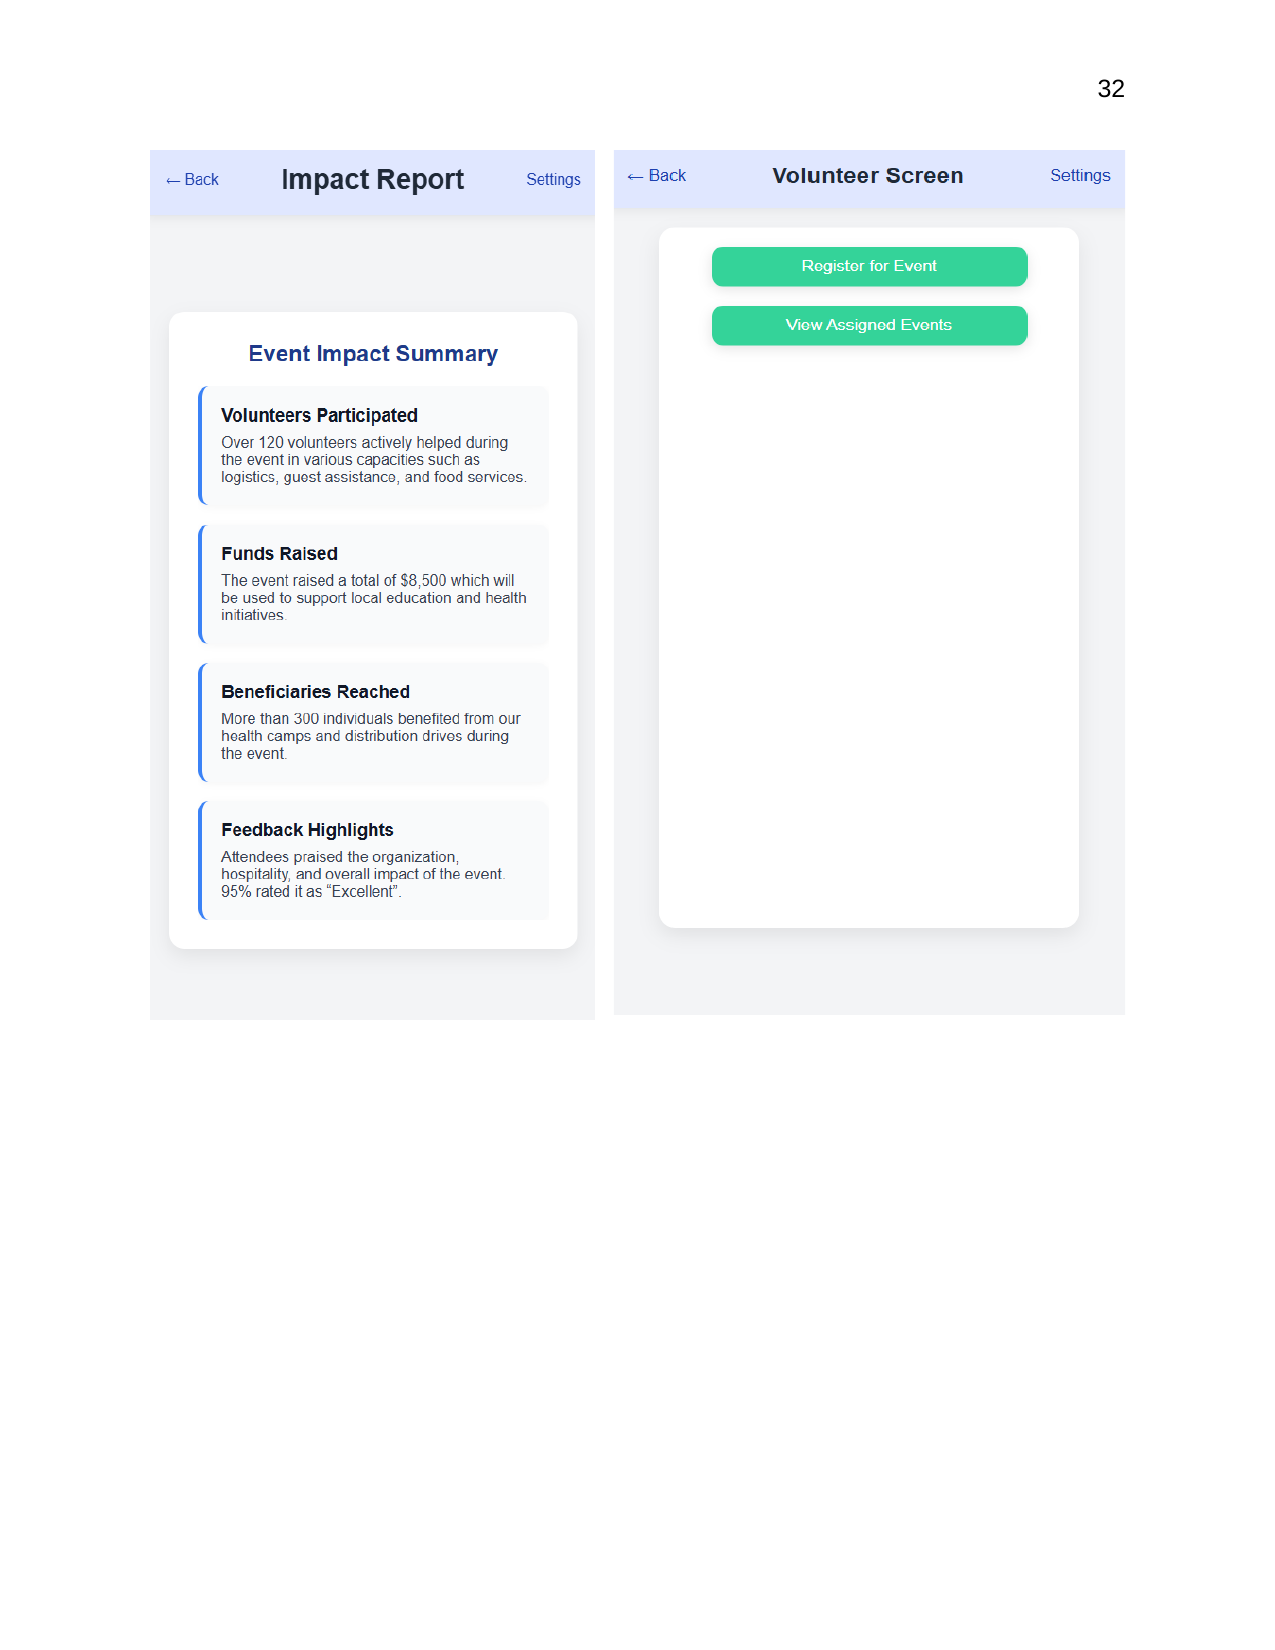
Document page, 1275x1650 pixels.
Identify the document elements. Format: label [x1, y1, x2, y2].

picture [150, 150, 595, 1020]
picture [613, 150, 1125, 1015]
